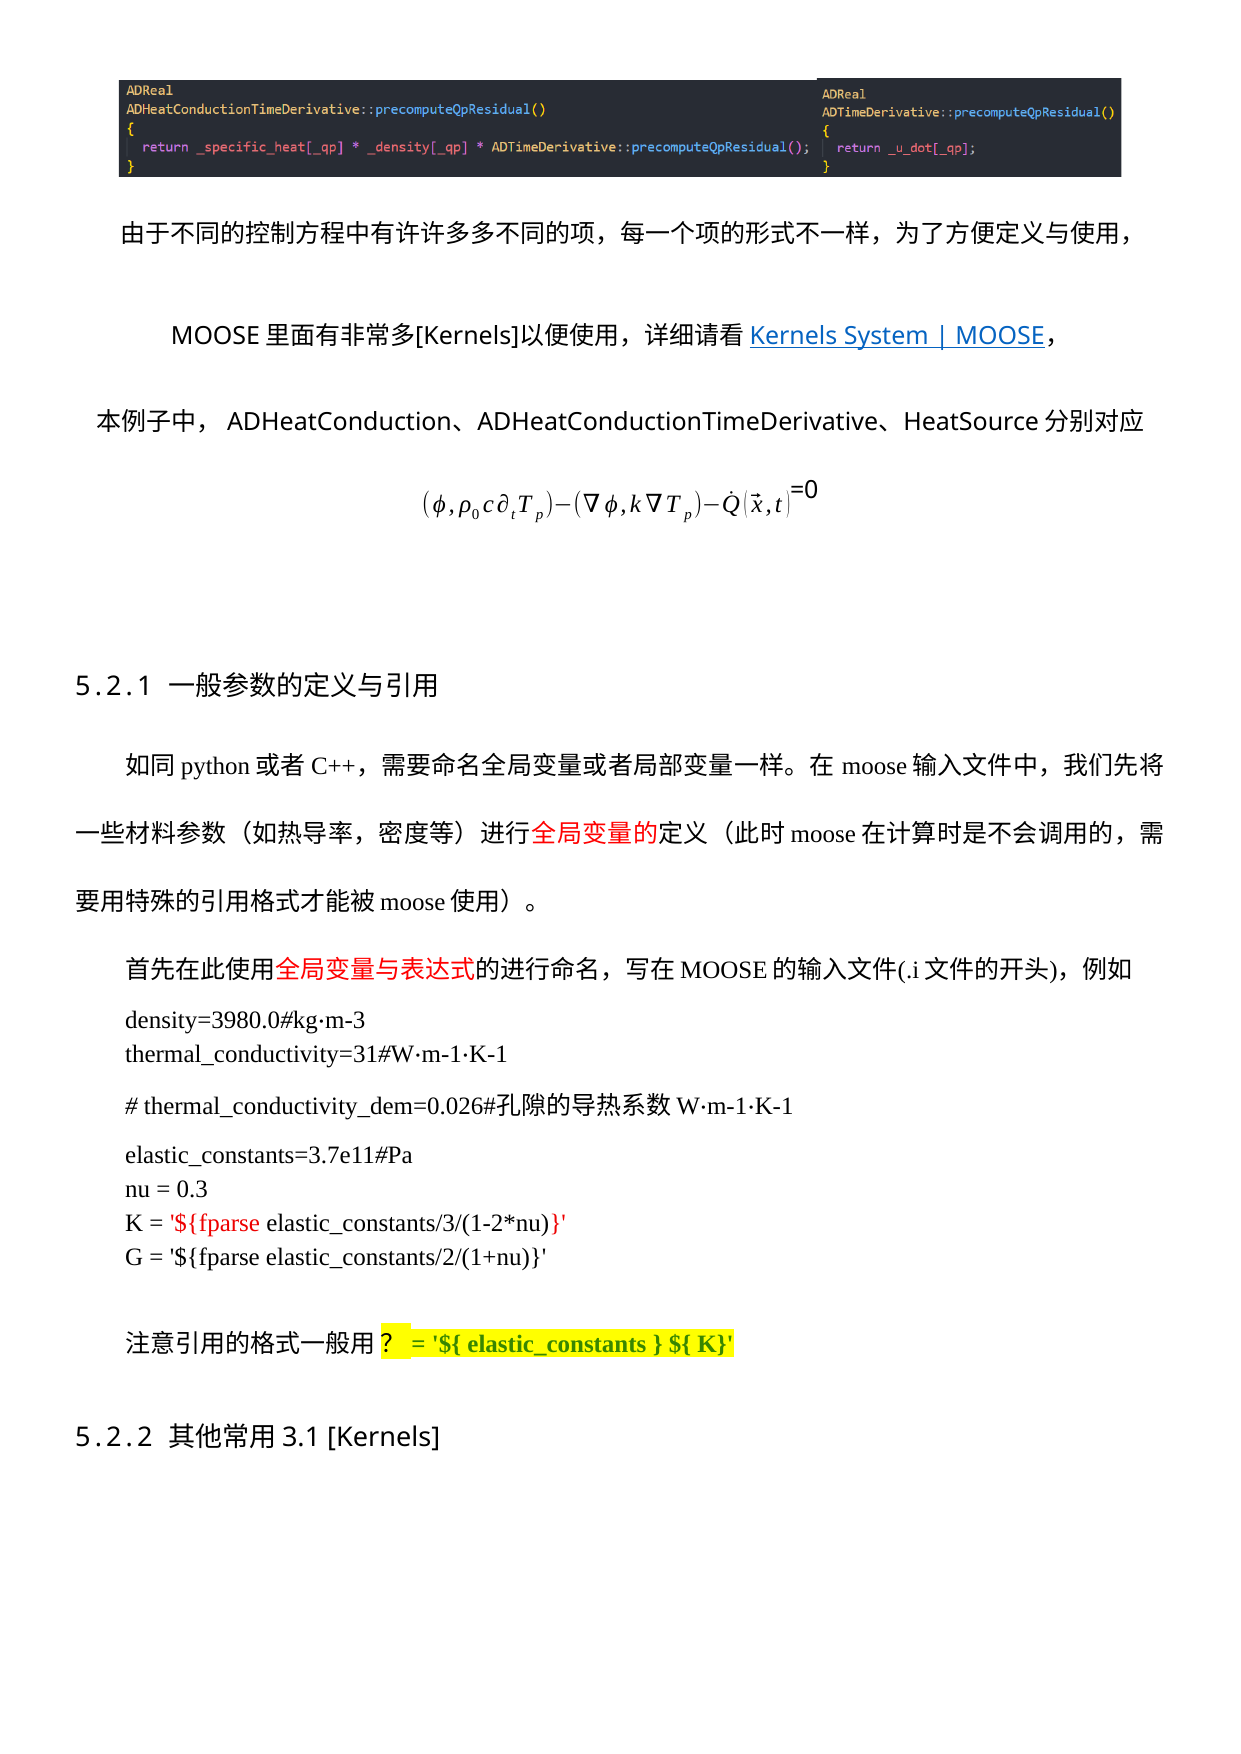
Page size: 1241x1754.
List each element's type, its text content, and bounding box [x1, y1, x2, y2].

text 首先在此使用全局变量与表达式的进行命名，写在MOOSE的输入文件(.i文件的开头)，例如 [75, 934, 1165, 1002]
text thermal_conductivity=31#W⋅m-1⋅K-1 [75, 1036, 1165, 1069]
text density=3980.0#kg⋅m-3 [75, 1002, 1165, 1036]
subtitle 其他常用3.1 [Kernels] [75, 1400, 1165, 1468]
text K = '${fparse elastic_constants/3/(1-2*nu)}' [75, 1205, 1165, 1239]
text elastic_constants=3.7e11#Pa [75, 1137, 1165, 1171]
picture [118, 78, 1122, 177]
text 本例子中， ADHeatConduction、ADHeatConductionTimeDerivative、HeatSource分别对应 [75, 386, 1165, 454]
text G = '${fparse elastic_constants/2/(1+nu)}' [75, 1239, 1165, 1273]
text =0 [75, 472, 1165, 540]
text 注意引用的格式一般用 ？ = '${ elastic_constants } ${ K}' [75, 1307, 1165, 1375]
text nu = 0.3 [75, 1171, 1165, 1205]
text 如同python或者C++，需要命名全局变量或者局部变量一样。在moose输入文件中，我们先将一些材料参数（如热导率，密度等）进行全局变量的定义（此时moose在计算时是不会调用的，需要用特殊的引用格式才能被moose使用）。 [75, 730, 1165, 934]
text 由于不同的控制方程中有许许多多不同的项，每一个项的形式不一样，为了方便定义与使用，MOOSE里面有非常多[Kernels]以便使用，详细请看Kernels System | MOOSE， [75, 198, 1165, 368]
subtitle 一般参数的定义与引用 [75, 649, 1165, 717]
text # thermal_conductivity_dem=0.026#孔隙的导热系数W⋅m-1⋅K-1 [75, 1069, 1165, 1137]
